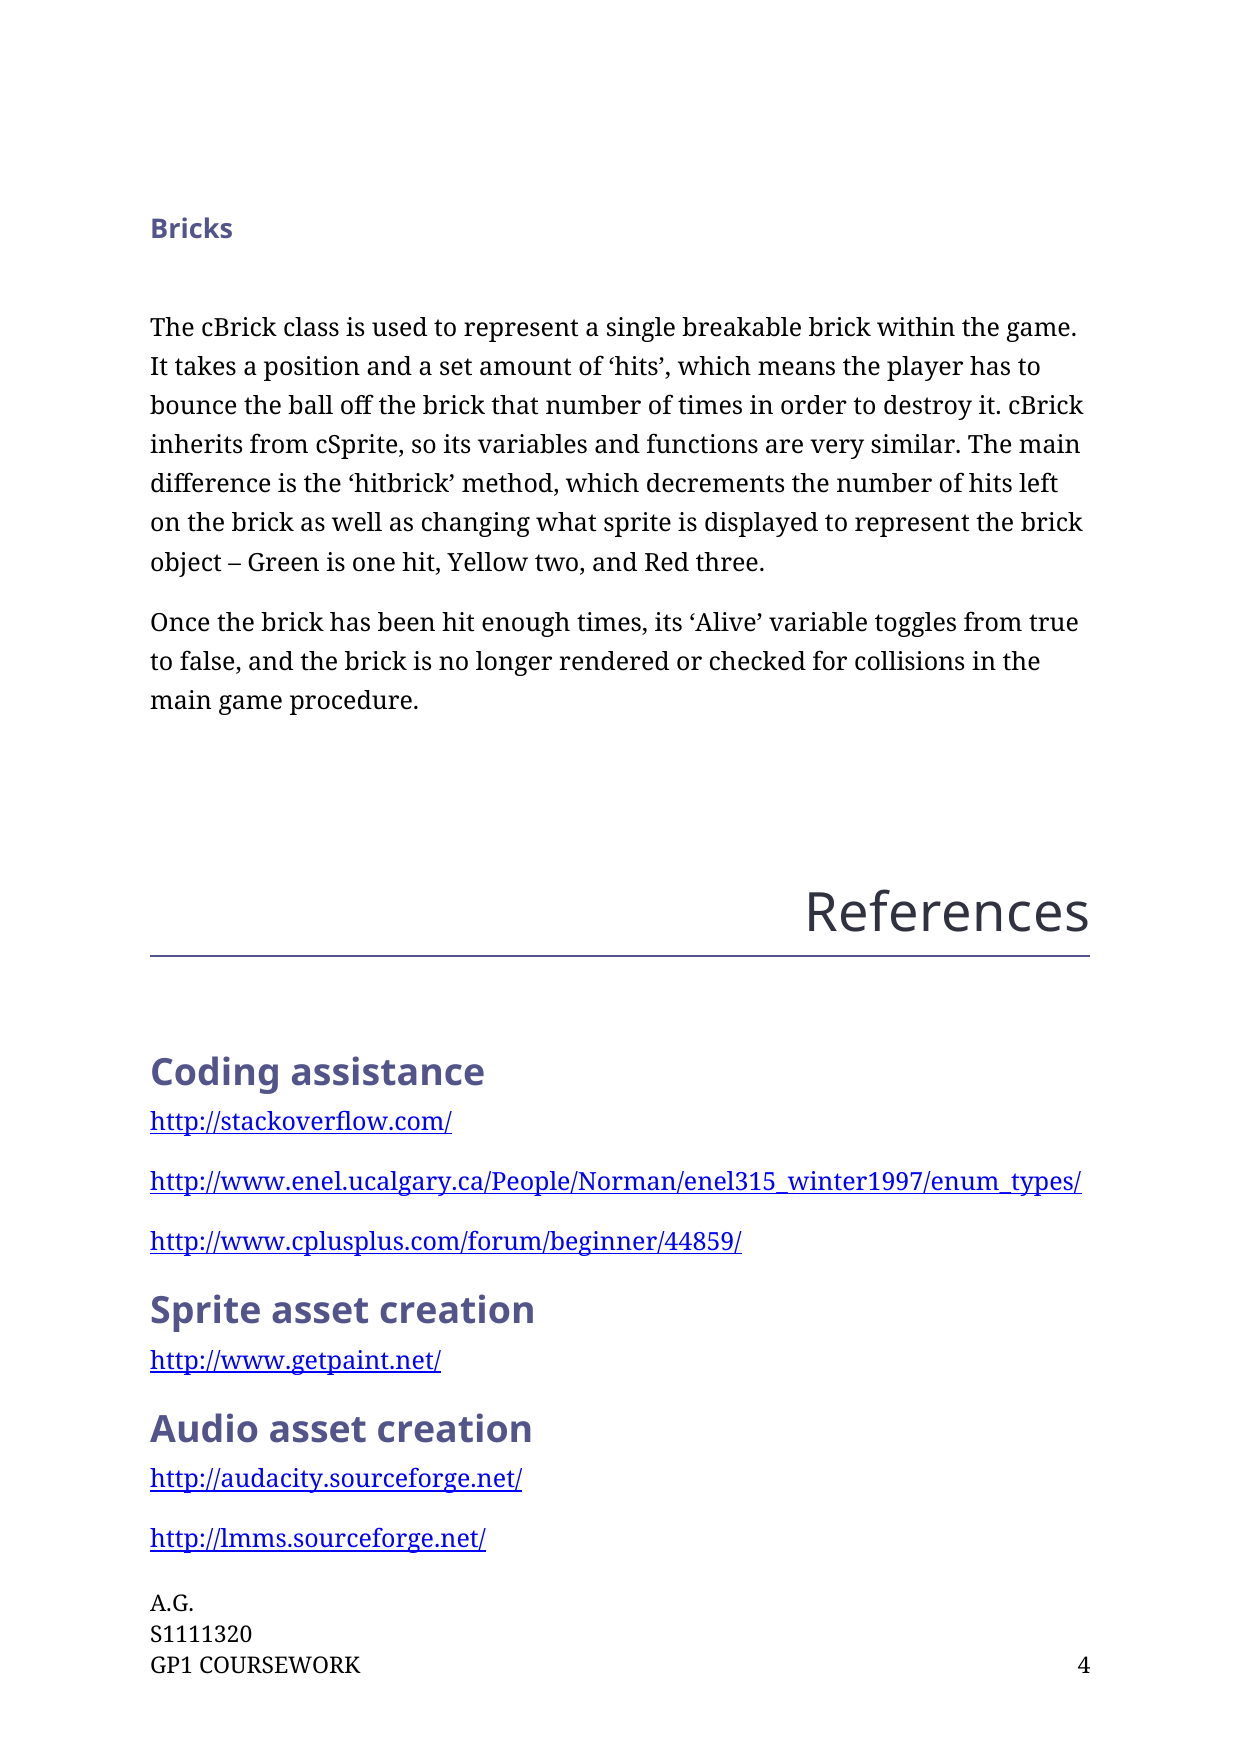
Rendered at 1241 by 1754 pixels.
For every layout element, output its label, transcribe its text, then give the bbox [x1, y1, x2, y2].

text http://www.cplusplus.com/forum/beginner/44859/ [150, 1224, 1090, 1258]
text http://audacity.sourceforge.net/ [150, 1461, 1090, 1495]
subtitle Bricks [150, 210, 1090, 247]
title References [150, 873, 1090, 955]
text Once the brick has been hit enough times, its ‘Alive’ variable toggles from true to false, and the brick is no longer rendered or checked for collisions in the main game procedure. [150, 604, 1090, 717]
text http://stackoverflow.com/ [150, 1104, 1090, 1138]
text http://www.enel.ucalgary.ca/People/Norman/enel315_winter1997/enum_types/ [150, 1164, 1090, 1198]
text The cBrick class is used to represent a single breakable brick within the game. It takes a position and a set amount of ‘hits’, which means the player has to bounce the ball off the brick that number of times in order to destroy it. cBrick inherits from cSprite, so its variables and functions are very similar. The main difference is the ‘hitbrick’ method, which decrements the number of hits left on the brick as well as changing what sprite is displayed to represent the brick object – Green is one hit, Yellow two, and Red three. [150, 309, 1090, 578]
subtitle Coding assistance [150, 1045, 1090, 1096]
subtitle Sprite asset creation [150, 1284, 1090, 1335]
text http://www.getpaint.net/ [150, 1342, 1090, 1377]
text http://lmms.sourceforge.net/ [150, 1521, 1090, 1555]
subtitle Audio asset creation [150, 1402, 1090, 1453]
